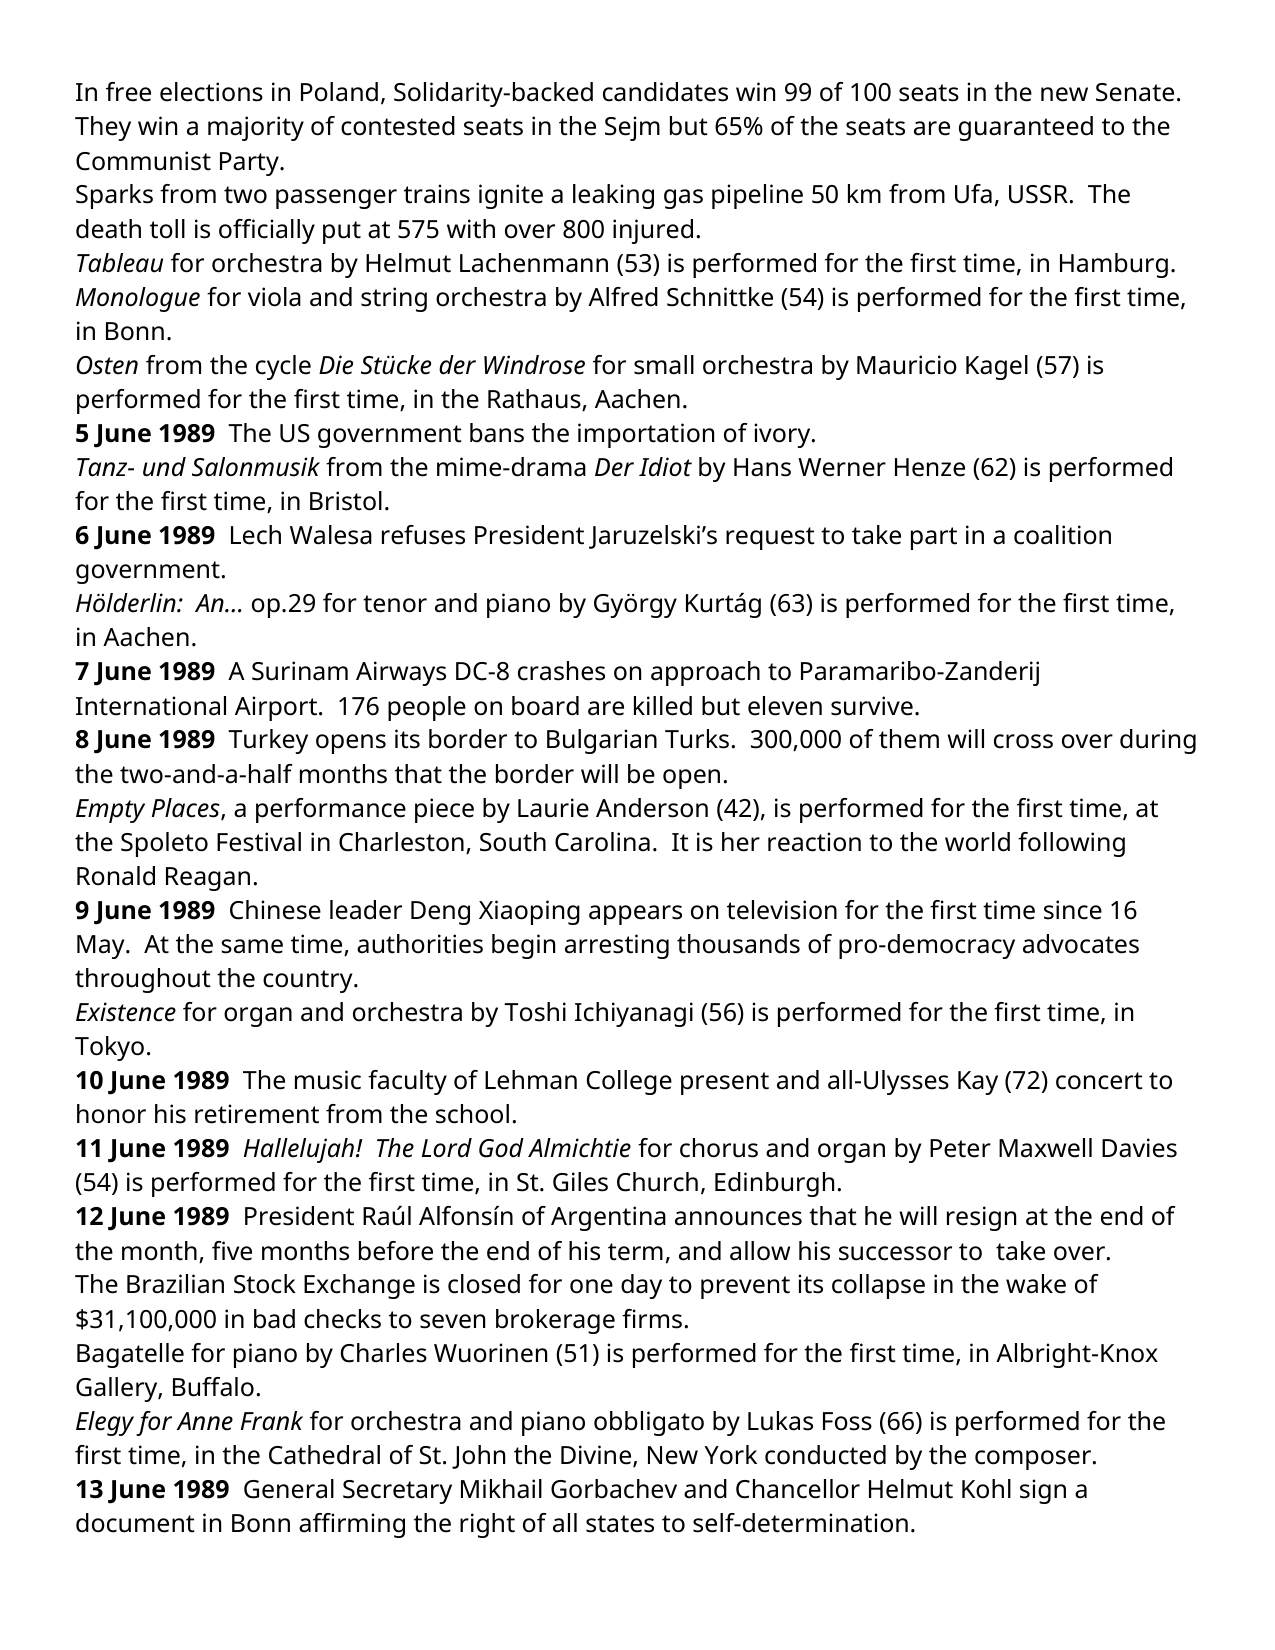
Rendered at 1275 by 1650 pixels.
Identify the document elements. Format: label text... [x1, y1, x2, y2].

text Existence for organ and orchestra by Toshi Ichiyanagi (56) is performed for the first time, in Tokyo. [75, 995, 1200, 1063]
text 10 June 1989 The music faculty of Lehman College present and all-Ulysses Kay (72) concert to honor his retirement from the school. [75, 1063, 1200, 1131]
text 7 June 1989 A Surinam Airways DC-8 crashes on approach to Paramaribo-Zanderij International Airport. 176 people on board are killed but eleven survive. [75, 654, 1200, 722]
text Hölderlin: An… op.29 for tenor and piano by György Kurtág (63) is performed for the first time, in Aachen. [75, 586, 1200, 654]
text 9 June 1989 Chinese leader Deng Xiaoping appears on television for the first time since 16 May. At the same time, authorities begin arresting thousands of pro-democracy advocates throughout the country. [75, 892, 1200, 995]
text Empty Places, a performance piece by Laurie Anderson (42), is performed for the first time, at the Spoleto Festival in Charleston, South Carolina. It is her reaction to the world following Ronald Reagan. [75, 790, 1200, 892]
text 12 June 1989 President Raúl Alfonsín of Argentina announces that he will resign at the end of the month, five months before the end of his term, and allow his successor to take over. [75, 1199, 1200, 1267]
text Monologue for viola and string orchestra by Alfred Schnittke (54) is performed for the first time, in Bonn. [75, 279, 1200, 347]
text 13 June 1989 General Secretary Mikhail Gorbachev and Chancellor Helmut Kohl sign a document in Bonn affirming the right of all states to self-determination. [75, 1472, 1200, 1540]
text 5 June 1989 The US government bans the importation of ivory. [75, 416, 1200, 450]
text Tanz- und Salonmusik from the mime-drama Der Idiot by Hans Werner Henze (62) is performed for the first time, in Bristol. [75, 450, 1200, 518]
text Elegy for Anne Frank for orchestra and piano obbligato by Lukas Foss (66) is performed for the first time, in the Cathedral of St. John the Divine, New York conducted by the composer. [75, 1403, 1200, 1472]
text 8 June 1989 Turkey opens its border to Bulgarian Turks. 300,000 of them will cross over during the two-and-a-half months that the border will be open. [75, 722, 1200, 790]
text Osten from the cycle Die Stücke der Windrose for small orchestra by Mauricio Kagel (57) is performed for the first time, in the Rathaus, Aachen. [75, 347, 1200, 416]
text The Brazilian Stock Exchange is closed for one day to prevent its collapse in the wake of $31,100,000 in bad checks to seven brokerage firms. [75, 1267, 1200, 1335]
text 6 June 1989 Lech Walesa refuses President Jaruzelski’s request to take part in a coalition government. [75, 518, 1200, 586]
text Sparks from two passenger trains ignite a leaking gas pipeline 50 km from Ufa, USSR. The death toll is officially put at 575 with over 800 injured. [75, 177, 1200, 245]
text 11 June 1989 Hallelujah! The Lord God Almichtie for chorus and organ by Peter Maxwell Davies (54) is performed for the first time, in St. Giles Church, Edinburgh. [75, 1131, 1200, 1199]
text Tableau for orchestra by Helmut Lachenmann (53) is performed for the first time, in Hamburg. [75, 245, 1200, 279]
text Bagatelle for piano by Charles Wuorinen (51) is performed for the first time, in Albright-Knox Gallery, Buffalo. [75, 1335, 1200, 1403]
